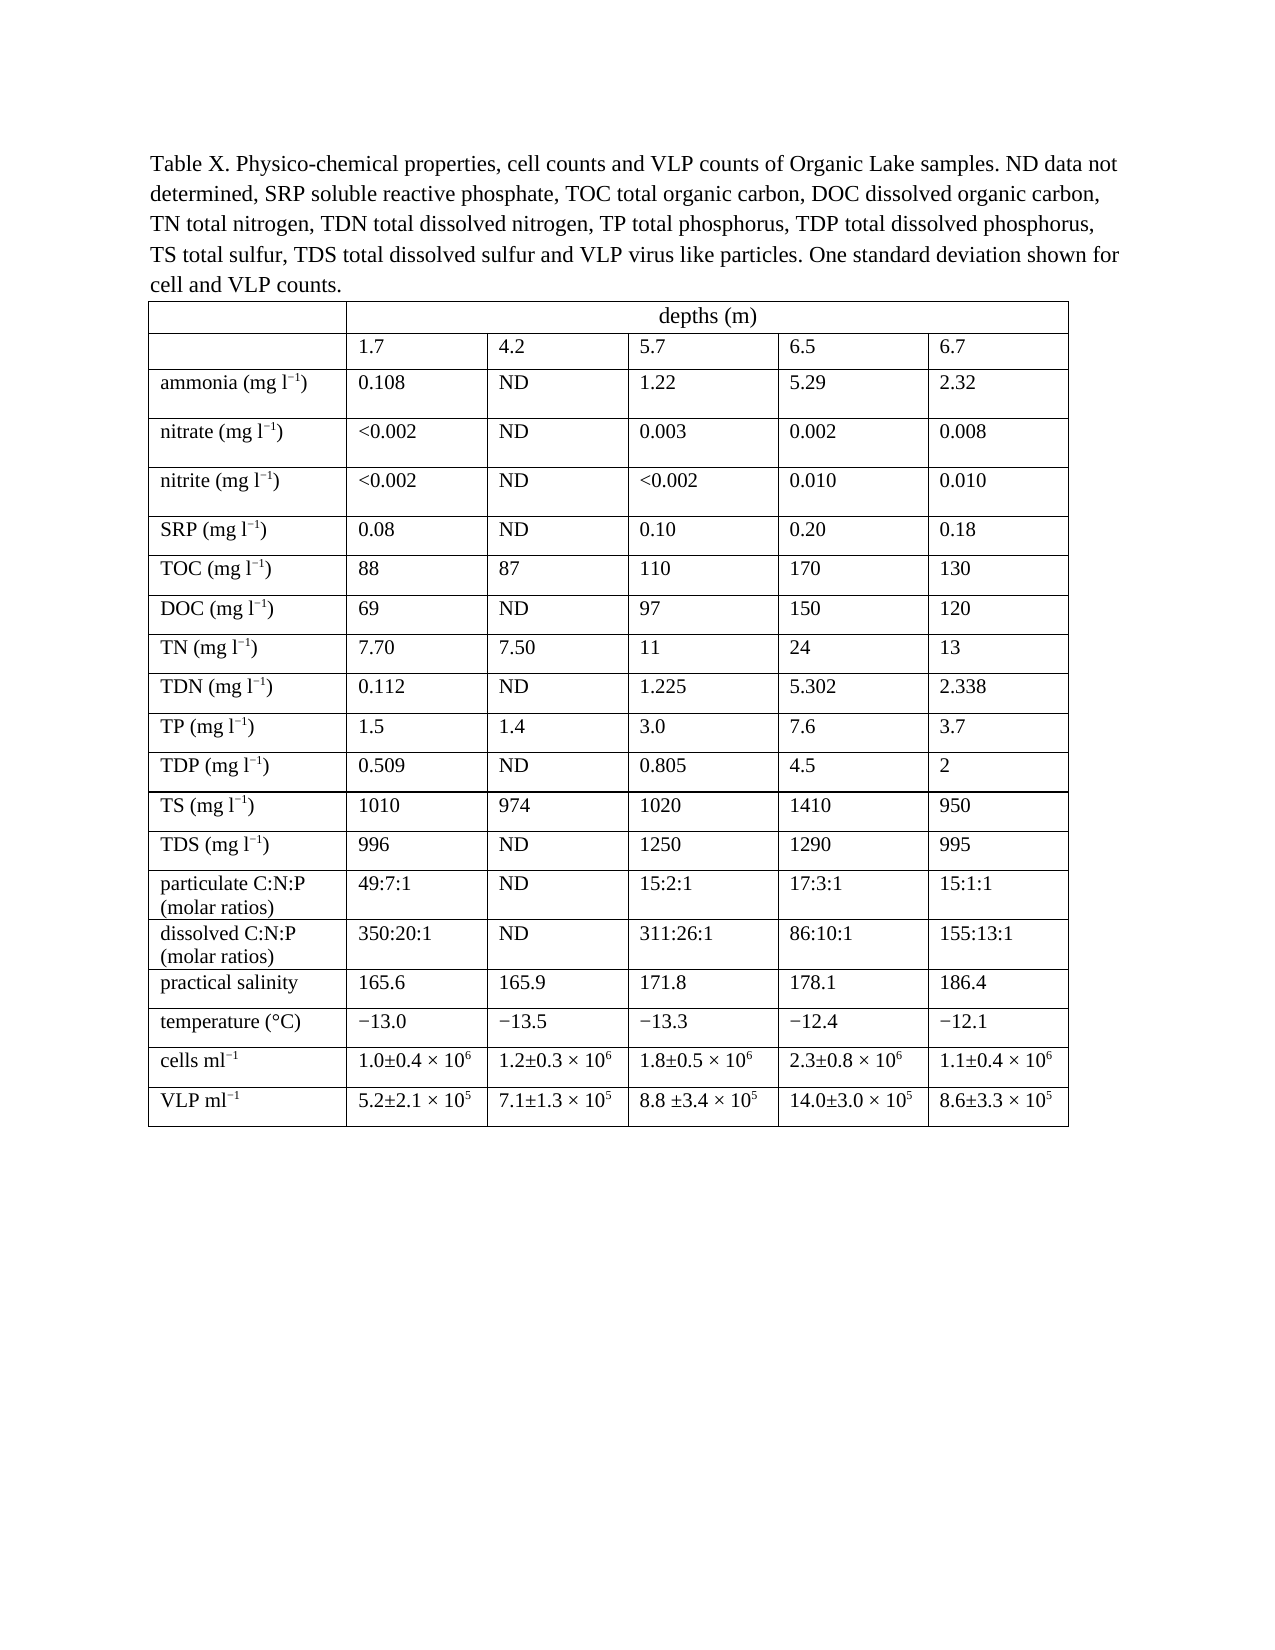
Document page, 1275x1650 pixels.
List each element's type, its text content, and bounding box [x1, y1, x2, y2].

table_cell 0.112 [347, 674, 487, 713]
table_cell ammonia (mg l−1) [149, 370, 346, 418]
table_cell 2.338 [929, 674, 1068, 713]
table_cell particulate C:N:P (molar ratios) [149, 871, 346, 919]
table_cell 88 [347, 556, 487, 594]
table_cell 5.302 [779, 674, 928, 713]
table_cell SRP (mg l−1) [149, 517, 346, 555]
table_cell 1020 [629, 793, 778, 831]
text Table X. Physico-chemical properties, cell counts and VLP counts of Organic Lake samples. ND data not determined, SRP soluble reactive phosphate, TOC total organic carbon, DOC dissolved organic carbon, TN total nitrogen, TDN total dissolved nitrogen, TP total phosphorus, TDP total dissolved phosphorus, TS total sulfur, TDS total dissolved sulfur and VLP virus like particles. One standard deviation shown for cell and VLP counts. [150, 150, 1125, 297]
table_cell TS (mg l−1) [149, 793, 346, 831]
table_cell 0.805 [629, 753, 778, 791]
table_cell 1290 [779, 832, 928, 870]
table_cell 5.7 [629, 334, 778, 369]
table_cell 1.22 [629, 370, 778, 418]
table_cell 1410 [779, 793, 928, 831]
table_cell 13 [929, 635, 1068, 673]
table_cell 110 [629, 556, 778, 594]
table_cell practical salinity [149, 970, 346, 1008]
table_cell 87 [488, 556, 628, 594]
table_cell temperature (°C) [149, 1009, 346, 1047]
table_cell 974 [488, 793, 628, 831]
table_cell TOC (mg l−1) [149, 556, 346, 594]
table_cell −13.0 [347, 1009, 487, 1047]
table_cell ND [488, 370, 628, 418]
table_cell nitrate (mg l−1) [149, 419, 346, 467]
table_cell DOC (mg l−1) [149, 596, 346, 634]
table_cell 5.29 [779, 370, 928, 418]
table_cell 15:2:1 [629, 871, 778, 919]
table_cell 2.32 [929, 370, 1068, 418]
table_cell ND [488, 832, 628, 870]
table_cell −13.3 [629, 1009, 778, 1047]
table_cell 350:20:1 [347, 920, 487, 968]
table_cell −13.5 [488, 1009, 628, 1047]
table_cell 165.6 [347, 970, 487, 1008]
table_cell 8.6±3.3 × 105 [929, 1088, 1068, 1126]
table_cell 1250 [629, 832, 778, 870]
table_cell 11 [629, 635, 778, 673]
table_cell 0.18 [929, 517, 1068, 555]
table_cell 14.0±3.0 × 105 [779, 1088, 928, 1126]
table_cell 1.225 [629, 674, 778, 713]
table_cell 950 [929, 793, 1068, 831]
table_cell 1.5 [347, 714, 487, 752]
table_cell ND [488, 419, 628, 467]
table_cell ND [488, 871, 628, 919]
table_cell 6.7 [929, 334, 1068, 369]
table_cell ND [488, 468, 628, 516]
table_cell 2 [929, 753, 1068, 791]
table_cell 120 [929, 596, 1068, 634]
table_cell 1.1±0.4 × 106 [929, 1048, 1068, 1087]
table_cell 0.509 [347, 753, 487, 791]
table_cell 1010 [347, 793, 487, 831]
table_cell ND [488, 596, 628, 634]
table_cell 0.20 [779, 517, 928, 555]
table_cell 0.10 [629, 517, 778, 555]
table_cell [149, 334, 346, 369]
table_cell 178.1 [779, 970, 928, 1008]
table_cell <0.002 [347, 419, 487, 467]
table_cell 0.002 [779, 419, 928, 467]
table_cell 130 [929, 556, 1068, 594]
table_cell 7.70 [347, 635, 487, 673]
table_cell 171.8 [629, 970, 778, 1008]
table_header [149, 302, 346, 333]
table_cell 3.0 [629, 714, 778, 752]
table_cell ND [488, 674, 628, 713]
table_cell 0.008 [929, 419, 1068, 467]
table_cell TP (mg l−1) [149, 714, 346, 752]
table_cell 4.5 [779, 753, 928, 791]
table_header depths (m) [347, 302, 1068, 333]
table_cell ND [488, 920, 628, 968]
table_cell 7.1±1.3 × 105 [488, 1088, 628, 1126]
table_cell 311:26:1 [629, 920, 778, 968]
table_cell <0.002 [629, 468, 778, 516]
table_cell 7.50 [488, 635, 628, 673]
table_cell 1.8±0.5 × 106 [629, 1048, 778, 1087]
table_cell 150 [779, 596, 928, 634]
table_cell −12.1 [929, 1009, 1068, 1047]
table_cell nitrite (mg l−1) [149, 468, 346, 516]
table_cell VLP ml−1 [149, 1088, 346, 1126]
table_cell 155:13:1 [929, 920, 1068, 968]
table_cell 7.6 [779, 714, 928, 752]
table_cell 97 [629, 596, 778, 634]
table_cell 1.0±0.4 × 106 [347, 1048, 487, 1087]
table_cell 5.2±2.1 × 105 [347, 1088, 487, 1126]
table_cell cells ml−1 [149, 1048, 346, 1087]
table_cell 15:1:1 [929, 871, 1068, 919]
table_cell 186.4 [929, 970, 1068, 1008]
table_cell TN (mg l−1) [149, 635, 346, 673]
table_cell 3.7 [929, 714, 1068, 752]
table_cell dissolved C:N:P (molar ratios) [149, 920, 346, 968]
table_cell 0.108 [347, 370, 487, 418]
table_cell 170 [779, 556, 928, 594]
table_cell 165.9 [488, 970, 628, 1008]
table_cell 86:10:1 [779, 920, 928, 968]
table_cell 69 [347, 596, 487, 634]
table_cell 24 [779, 635, 928, 673]
table_cell 0.003 [629, 419, 778, 467]
table_cell 0.010 [779, 468, 928, 516]
table_cell 6.5 [779, 334, 928, 369]
table_cell 8.8 ±3.4 × 105 [629, 1088, 778, 1126]
table_cell <0.002 [347, 468, 487, 516]
table_cell 0.08 [347, 517, 487, 555]
table_cell 49:7:1 [347, 871, 487, 919]
table_cell ND [488, 753, 628, 791]
table_cell −12.4 [779, 1009, 928, 1047]
table_cell TDS (mg l−1) [149, 832, 346, 870]
table_cell ND [488, 517, 628, 555]
table_cell 4.2 [488, 334, 628, 369]
table_cell 996 [347, 832, 487, 870]
table_cell 995 [929, 832, 1068, 870]
table_cell TDP (mg l−1) [149, 753, 346, 791]
table_cell 1.2±0.3 × 106 [488, 1048, 628, 1087]
table_cell 17:3:1 [779, 871, 928, 919]
table_cell 2.3±0.8 × 106 [779, 1048, 928, 1087]
table_cell 0.010 [929, 468, 1068, 516]
table_cell 1.7 [347, 334, 487, 369]
table_cell 1.4 [488, 714, 628, 752]
table_cell TDN (mg l−1) [149, 674, 346, 713]
